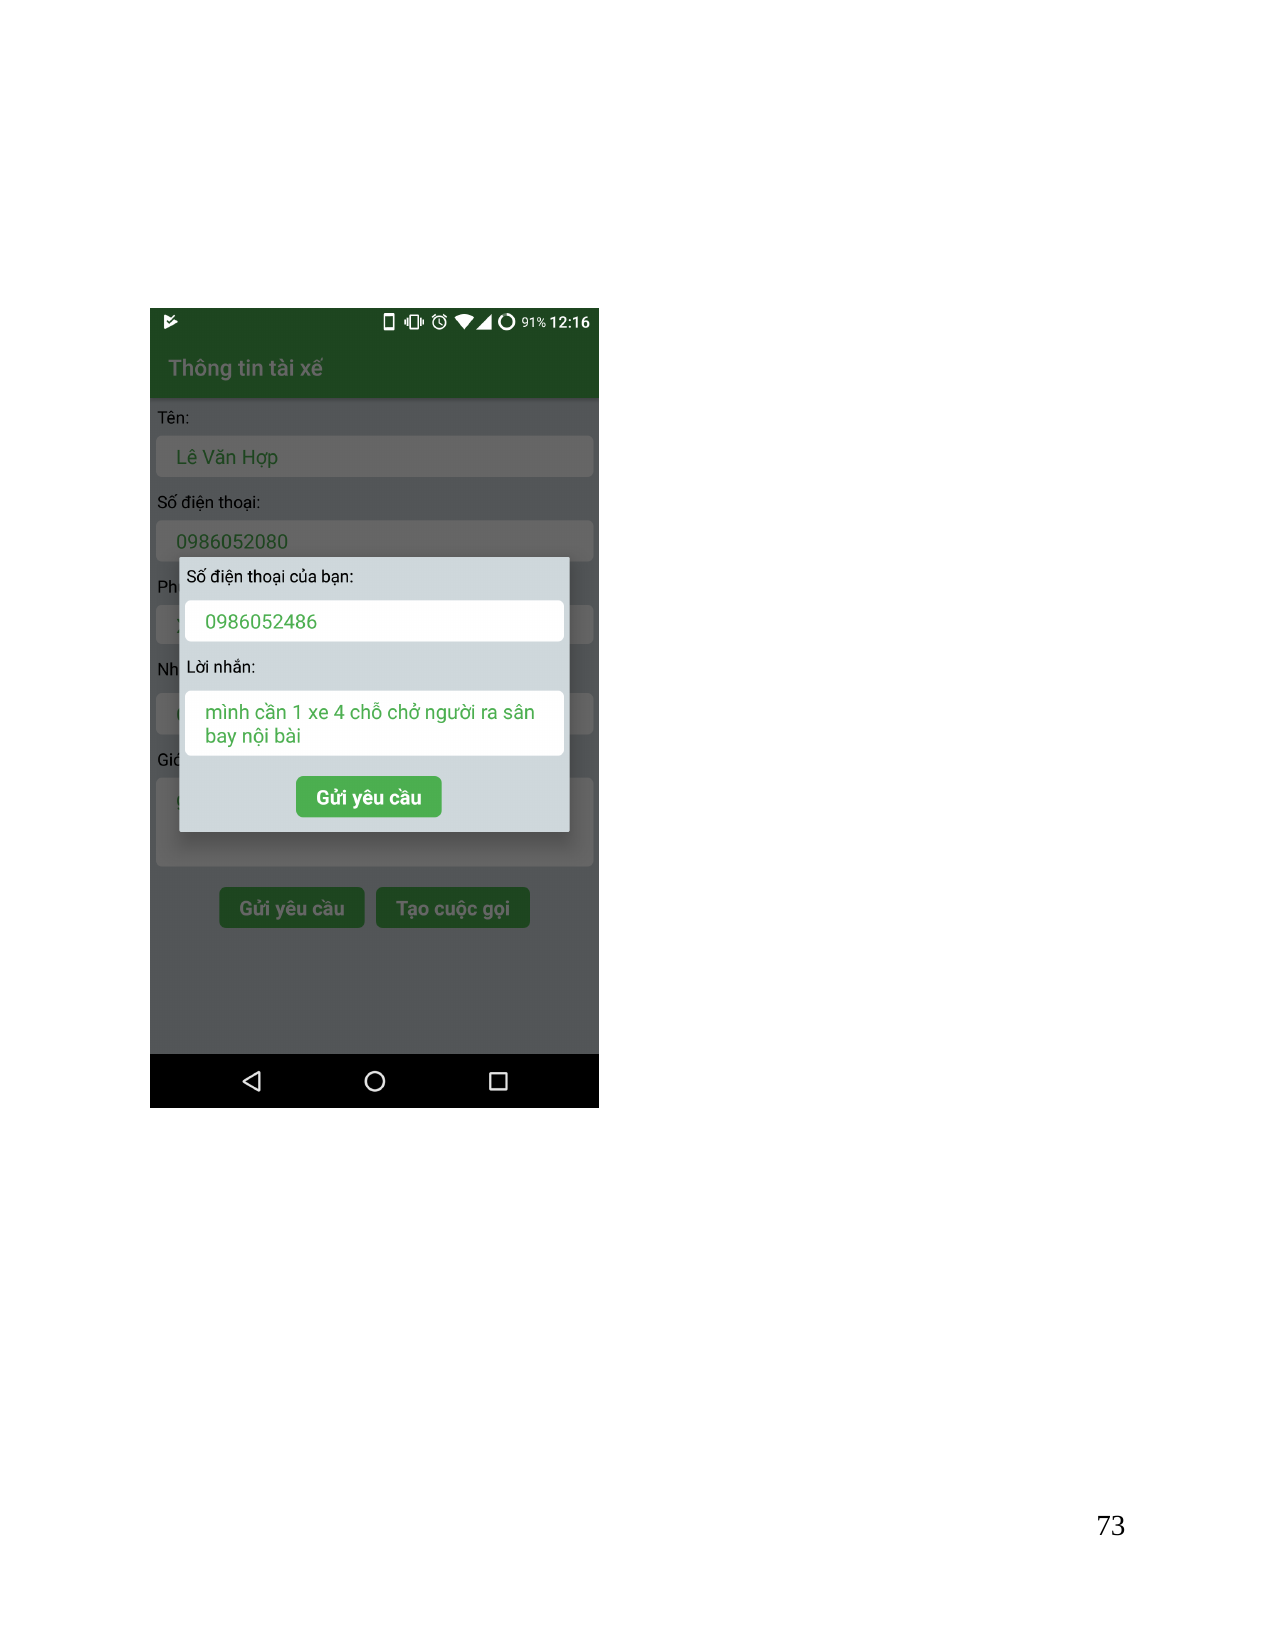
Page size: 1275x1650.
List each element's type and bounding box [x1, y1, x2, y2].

picture [150, 308, 599, 1108]
